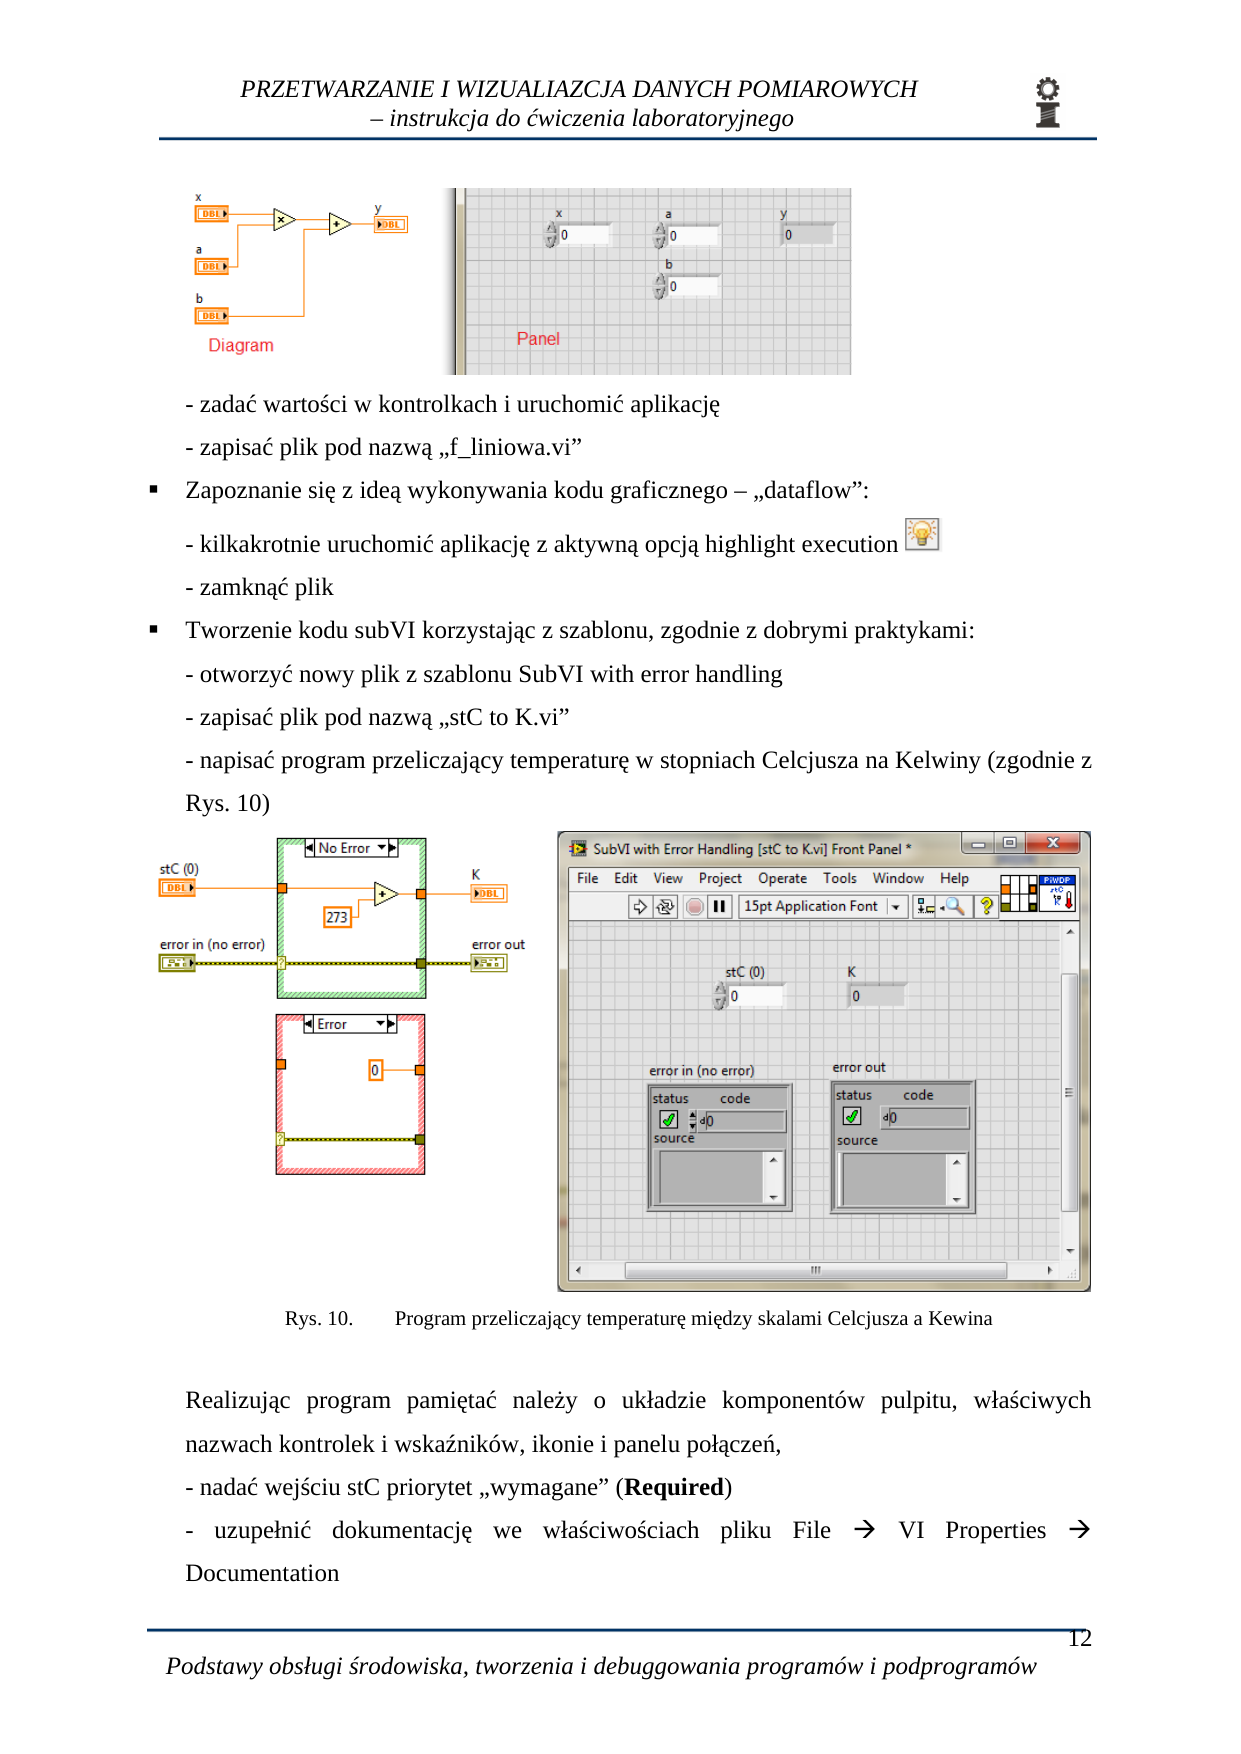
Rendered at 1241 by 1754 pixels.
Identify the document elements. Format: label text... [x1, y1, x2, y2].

picture [159, 131, 1097, 147]
picture [147, 831, 1091, 1292]
text Realizując program pamiętać należy o układzie komponentów pulpitu, właściwych nazwach kontrolek i wskaźników, ikonie i panelu połączeń, [185, 1386, 1092, 1457]
text - otworzyć nowy plik z szablonu SubVI with error handling [185, 659, 1092, 687]
text - zapisać plik pod nazwą „f_liniowa.vi” [185, 432, 1092, 461]
text - zamknąć plik [185, 572, 1092, 601]
text - napisać program przeliczający temperaturę w stopniach Celcjusza na Kelwiny (zgodnie z Rys. 10) [185, 745, 1092, 817]
text - zadać wartości w kontrolkach i uruchomić aplikację [185, 389, 1092, 417]
text - zapisać plik pod nazwą „stC to K.vi” [185, 702, 1092, 731]
list Zapoznanie się z ideą wykonywania kodu graficznego – „dataflow”: [148, 475, 1092, 504]
text - uzupełnić dokumentację we właściwościach pliku File VI Properties Documentation [185, 1515, 1092, 1587]
picture [185, 188, 852, 375]
list Tworzenie kodu subVI korzystając z szablonu, zgodnie z dobrymi praktykami: [148, 616, 1092, 644]
picture [147, 1622, 1086, 1639]
picture [905, 518, 944, 553]
text - nadać wejściu stC priorytet „wymagane” (Required) [185, 1472, 1092, 1501]
text - kilkakrotnie uruchomić aplikację z aktywną opcją highlight execution [185, 518, 1092, 558]
list Program przeliczający temperaturę między skalami Celcjusza a Kewina [185, 1306, 1092, 1330]
